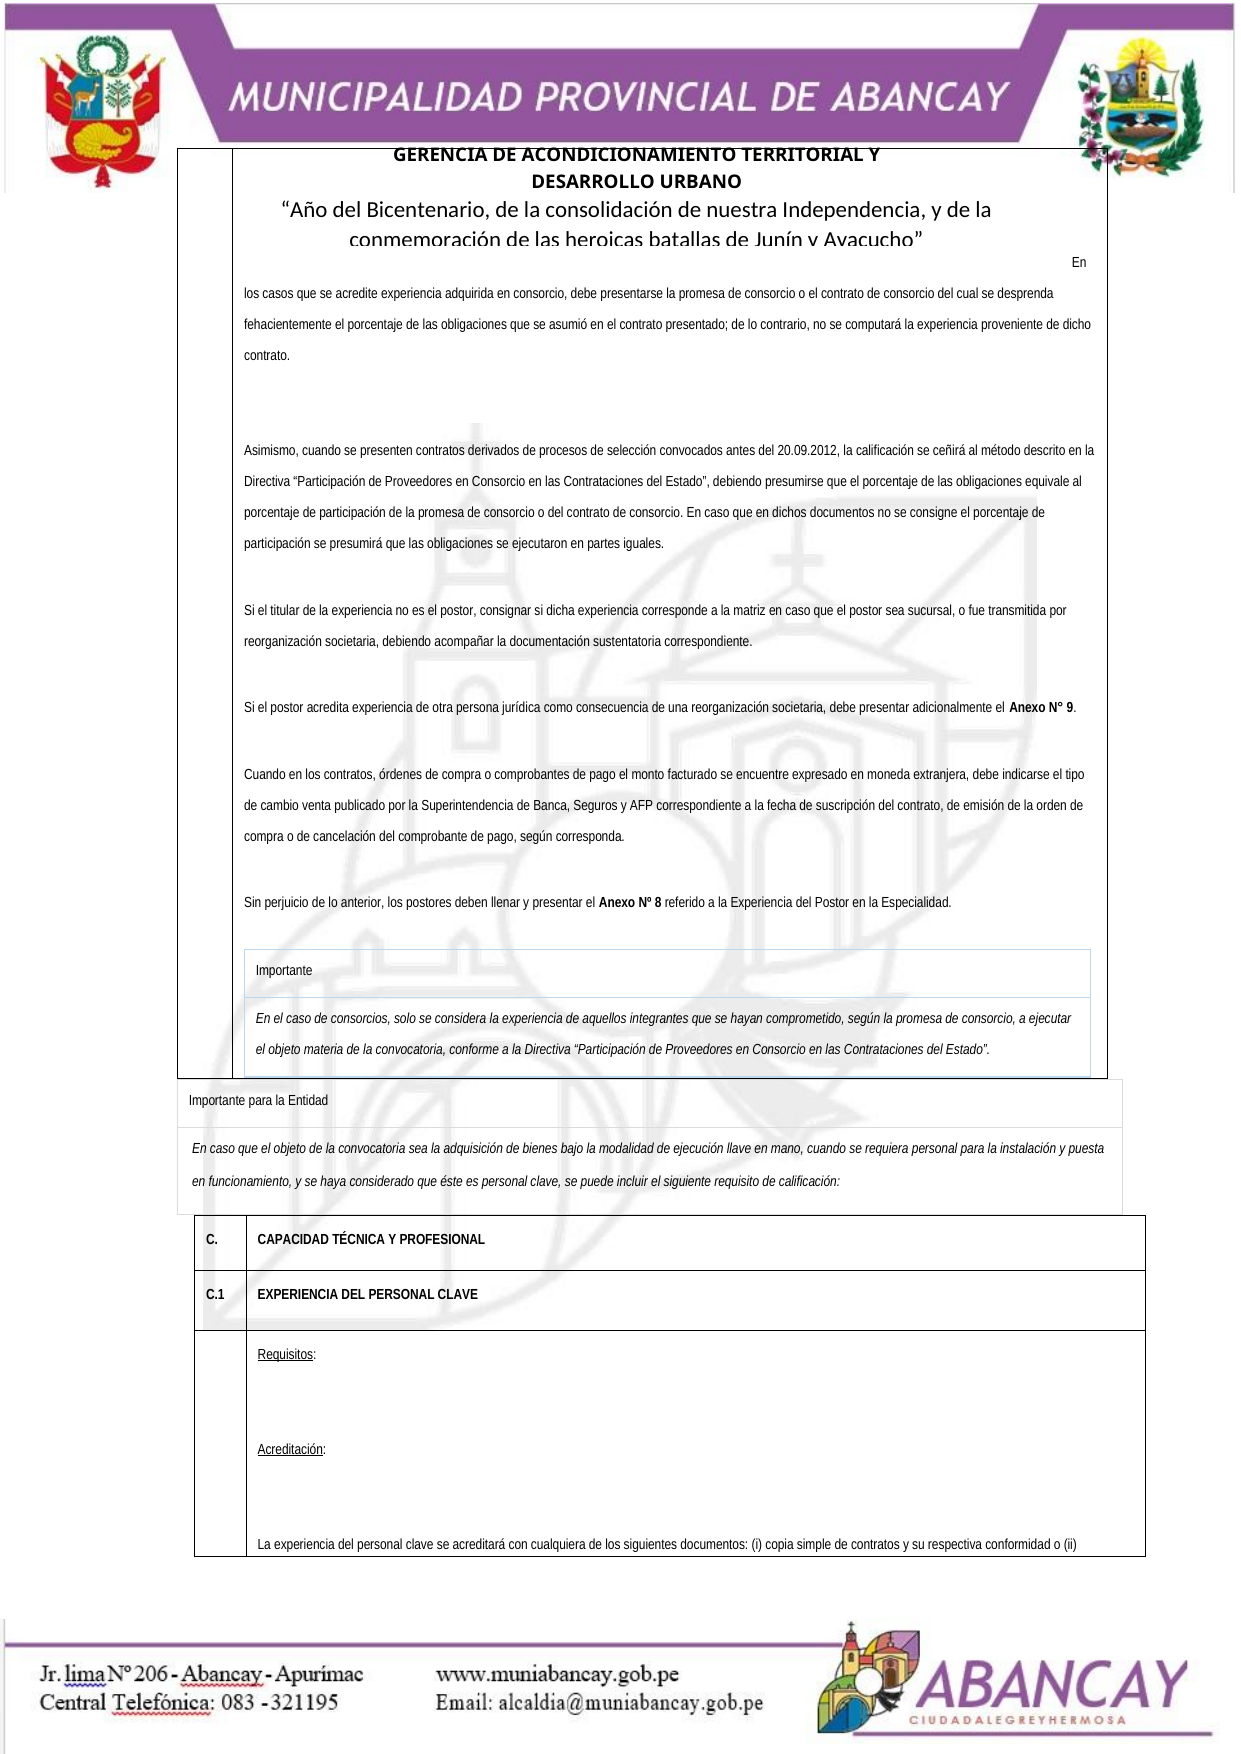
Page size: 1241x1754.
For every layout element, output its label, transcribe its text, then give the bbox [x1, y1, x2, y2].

table_header C. [195, 1216, 246, 1269]
table_cell C.1 [195, 1271, 246, 1330]
picture [0, 1619, 1230, 1754]
table_cell En caso que el objeto de la convocatoria sea la adquisición de bienes bajo la modalidad de ejecución llave en mano, cuando se requiera personal para la instalación y puesta en funcionamiento, y se haya considerado que éste es personal clave, se puede incluir el siguiente requisito de calificación: [178, 1128, 1122, 1214]
table_header CAPACIDAD TÉCNICA Y PROFESIONAL [247, 1216, 1145, 1269]
table_header Importante para la Entidad [178, 1080, 1122, 1127]
table_cell [195, 1331, 246, 1556]
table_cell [247, 1331, 1145, 1556]
table_cell EXPERIENCIA DEL PERSONAL CLAVE [247, 1271, 1145, 1330]
table_cell [178, 149, 232, 1077]
picture [4, 3, 1236, 193]
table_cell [233, 149, 1107, 1077]
